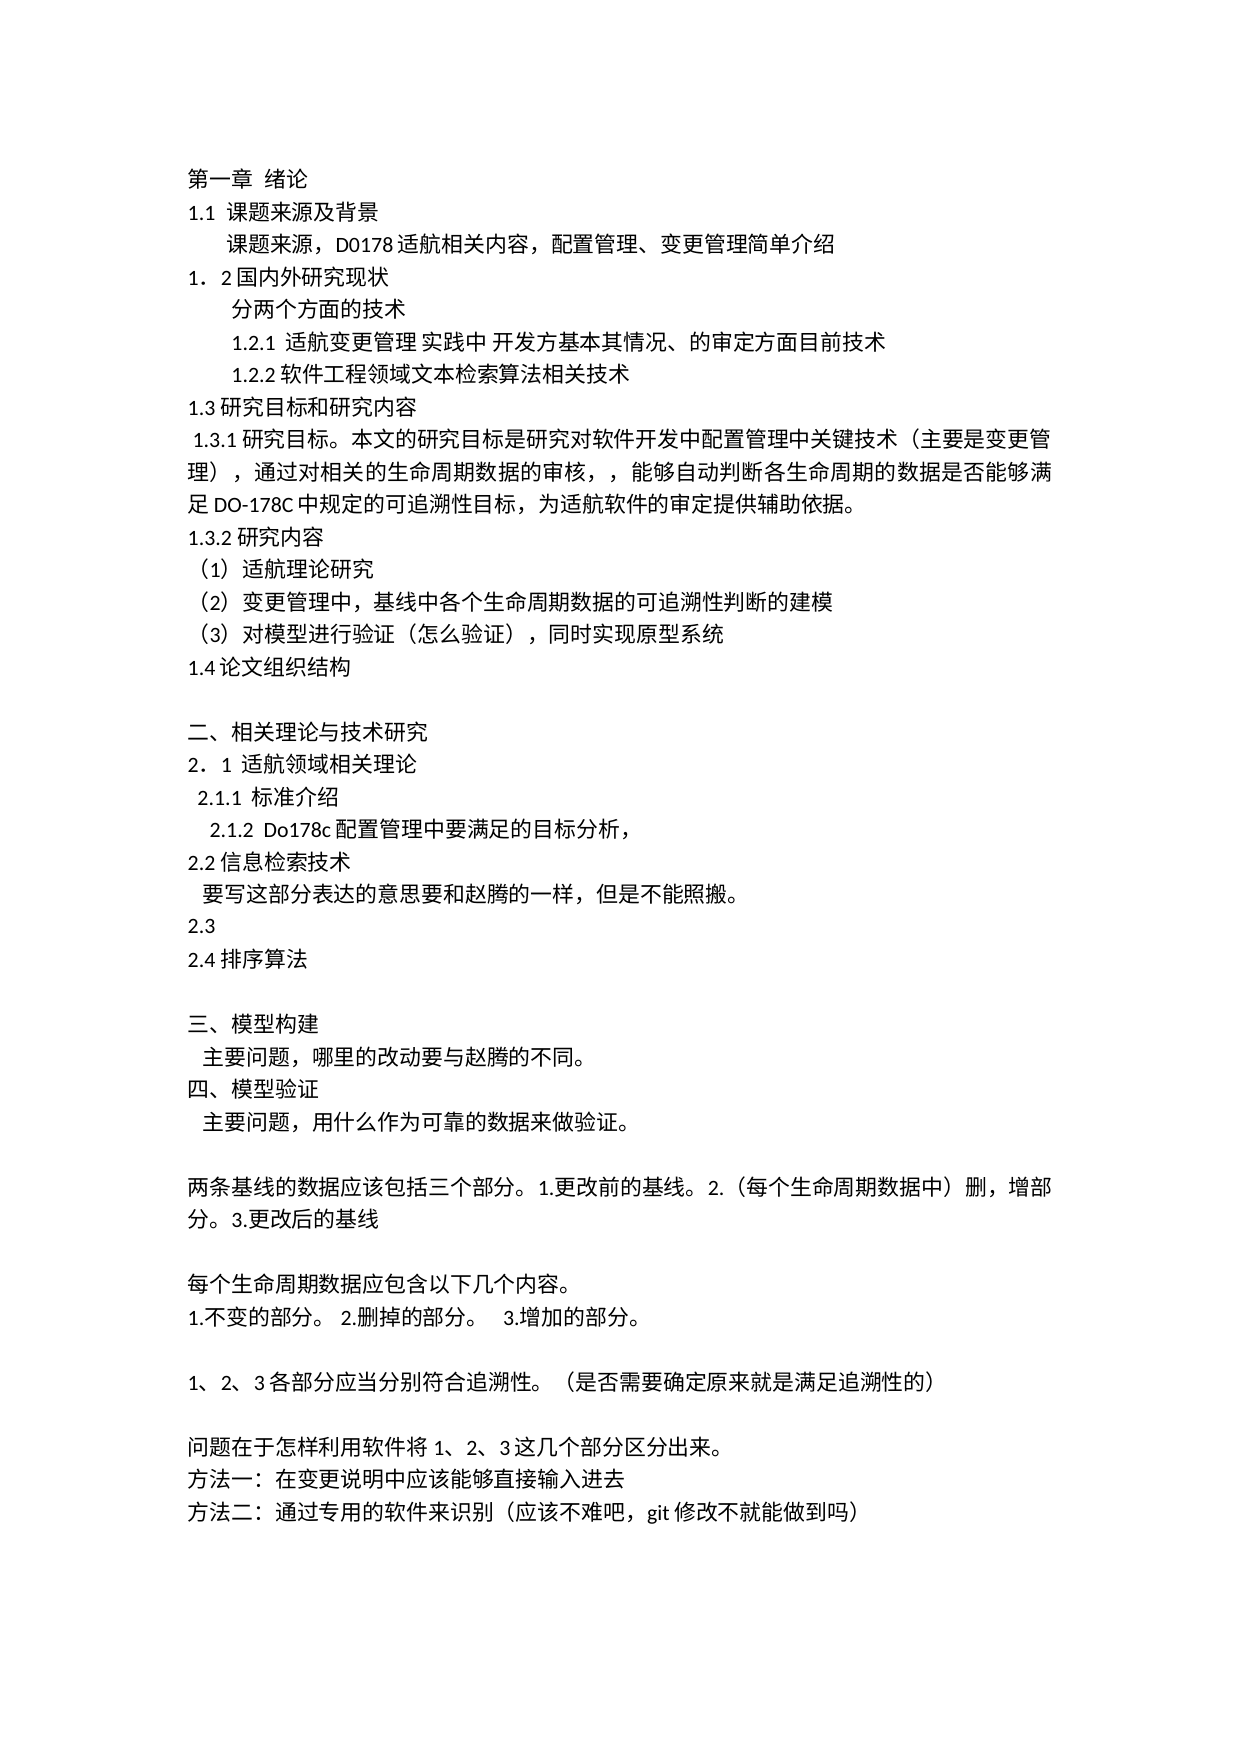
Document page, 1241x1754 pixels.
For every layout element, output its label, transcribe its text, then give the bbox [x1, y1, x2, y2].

text 2.1.2 Do178c配置管理中要满足的目标分析， [187, 812, 1053, 844]
text 问题在于怎样利用软件将 1、2、3这几个部分区分出来。 [187, 1429, 1053, 1462]
text 每个生命周期数据应包含以下几个内容。 [187, 1267, 1053, 1299]
text 2．1 适航领域相关理论 [187, 747, 1053, 779]
list 课题来源及背景 [187, 194, 1053, 227]
text （2）变更管理中，基线中各个生命周期数据的可追溯性判断的建模 [187, 584, 1053, 617]
text 方法二：通过专用的软件来识别（应该不难吧，git修改不就能做到吗） [187, 1494, 1053, 1527]
text 四、模型验证 [187, 1072, 1053, 1104]
text 1、2、3各部分应当分别符合追溯性。（是否需要确定原来就是满足追溯性的） [187, 1364, 1053, 1397]
text 2.4 排序算法 [187, 942, 1053, 974]
text （3）对模型进行验证（怎么验证），同时实现原型系统 [187, 617, 1053, 649]
text 1.3 研究目标和研究内容 [187, 389, 1053, 422]
text 课题来源，D0178适航相关内容，配置管理、变更管理简单介绍 [226, 227, 1053, 259]
text 分两个方面的技术 [187, 292, 1053, 324]
text 方法一：在变更说明中应该能够直接输入进去 [187, 1462, 1053, 1494]
text 1.3.1 研究目标。本文的研究目标是研究对软件开发中配置管理中关键技术（主要是变更管理），通过对相关的生命周期数据的审核，，能够自动判断各生命周期的数据是否能够满足DO-178C中规定的可追溯性目标，为适航软件的审定提供辅助依据。 [187, 422, 1053, 519]
list 绪论 [187, 162, 1053, 194]
text 1.不变的部分。 2.删掉的部分。 3.增加的部分。 [187, 1299, 1053, 1332]
text （1）适航理论研究 [187, 552, 1053, 584]
text 二、相关理论与技术研究 [187, 714, 1053, 747]
text 1.3.2 研究内容 [187, 519, 1053, 552]
text 2.3 [187, 909, 1053, 942]
text 1.2.1 适航变更管理 实践中 开发方基本其情况、的审定方面目前技术 [187, 324, 1053, 357]
text 1.2.2软件工程领域文本检索算法相关技术 [187, 357, 1053, 389]
text 三、模型构建 [187, 1007, 1053, 1039]
text 1.4论文组织结构 [187, 649, 1053, 682]
text 主要问题，用什么作为可靠的数据来做验证。 [187, 1104, 1053, 1137]
text 主要问题，哪里的改动要与赵腾的不同。 [187, 1039, 1053, 1072]
text 2.2 信息检索技术 [187, 844, 1053, 877]
text 要写这部分表达的意思要和赵腾的一样，但是不能照搬。 [187, 877, 1053, 909]
text 2.1.1 标准介绍 [187, 779, 1053, 812]
text 1．2国内外研究现状 [187, 259, 1053, 292]
text 两条基线的数据应该包括三个部分。1.更改前的基线。2.（每个生命周期数据中）删，增部分。3.更改后的基线 [187, 1169, 1053, 1234]
